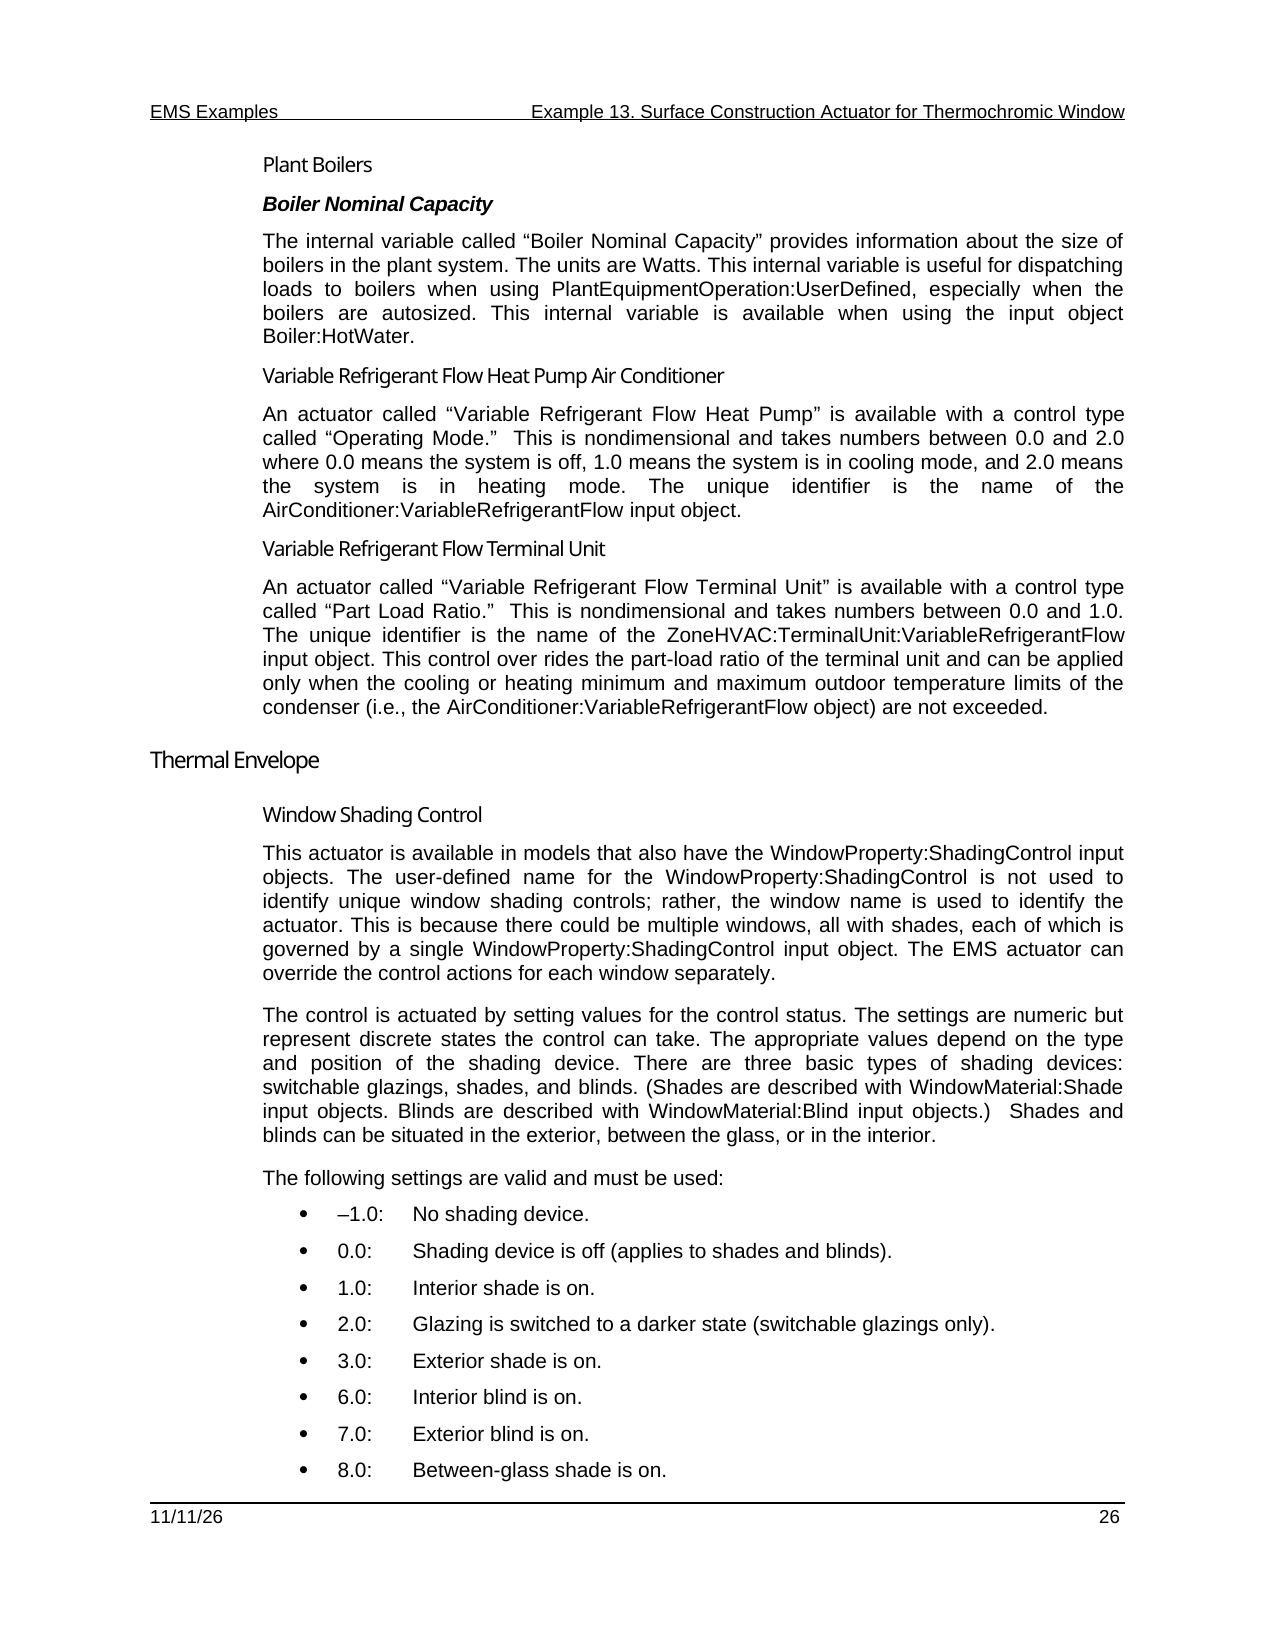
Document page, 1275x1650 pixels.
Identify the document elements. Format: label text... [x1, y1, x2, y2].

list 7.0: Exterior blind is on. [300, 1422, 1125, 1446]
list 6.0: Interior blind is on. [300, 1385, 1125, 1409]
subtitle Boiler Nominal Capacity [262, 191, 1125, 216]
list 8.0: Between-glass shade is on. [300, 1458, 1125, 1482]
text The control is actuated by setting values for the control status. The settings are numeric but represent discrete states the control can take. The appropriate values depend on the type and position of the shading device. There are three basic types of shading devices: switchable glazings, shades, and blinds. (Shades are described with WindowMaterial:Shade input objects. Blinds are described with WindowMaterial:Blind input objects.) Shades and blinds can be situated in the exterior, between the glass, or in the interior. [262, 1003, 1125, 1147]
text An actuator called “Variable Refrigerant Flow Terminal Unit” is available with a control type called “Part Load Ratio.” This is nondimensional and takes numbers between 0.0 and 1.0. The unique identifier is the name of the ZoneHVAC:TerminalUnit:VariableRefrigerantFlow input object. This control over rides the part-load ratio of the terminal unit and can be applied only when the cooling or heating minimum and maximum outdoor temperature limits of the condenser (i.e., the AirConditioner:VariableRefrigerantFlow object) are not exceeded. [262, 575, 1125, 719]
list 1.0: Interior shade is on. [300, 1275, 1125, 1299]
list –1.0: No shading device. [300, 1202, 1125, 1226]
subtitle Variable Refrigerant Flow Terminal Unit [262, 534, 1125, 562]
subtitle Thermal Envelope [150, 744, 1125, 775]
subtitle Variable Refrigerant Flow Heat Pump Air Conditioner [262, 361, 1125, 389]
subtitle Plant Boilers [262, 150, 1125, 178]
list 0.0: Shading device is off (applies to shades and blinds). [300, 1239, 1125, 1263]
text This actuator is available in models that also have the WindowProperty:ShadingControl input objects. The user-defined name for the WindowProperty:ShadingControl is not used to identify unique window shading controls; rather, the window name is used to identify the actuator. This is because there could be multiple windows, all with shades, each of which is governed by a single WindowProperty:ShadingControl input object. The EMS actuator can override the control actions for each window separately. [262, 841, 1125, 984]
text The internal variable called “Boiler Nominal Capacity” provides information about the size of boilers in the plant system. The units are Watts. This internal variable is useful for dispatching loads to boilers when using PlantEquipmentOperation:UserDefined, especially when the boilers are autosized. This internal variable is available when using the input object Boiler:HotWater. [262, 228, 1125, 348]
list 2.0: Glazing is switched to a darker state (switchable glazings only). [300, 1312, 1125, 1336]
text The following settings are valid and must be used: [262, 1166, 1125, 1190]
text An actuator called “Variable Refrigerant Flow Heat Pump” is available with a control type called “Operating Mode.” This is nondimensional and takes numbers between 0.0 and 2.0 where 0.0 means the system is off, 1.0 means the system is in cooling mode, and 2.0 means the system is in heating mode. The unique identifier is the name of the AirConditioner:VariableRefrigerantFlow input object. [262, 402, 1125, 521]
subtitle Window Shading Control [262, 800, 1125, 828]
list 3.0: Exterior shade is on. [300, 1348, 1125, 1373]
